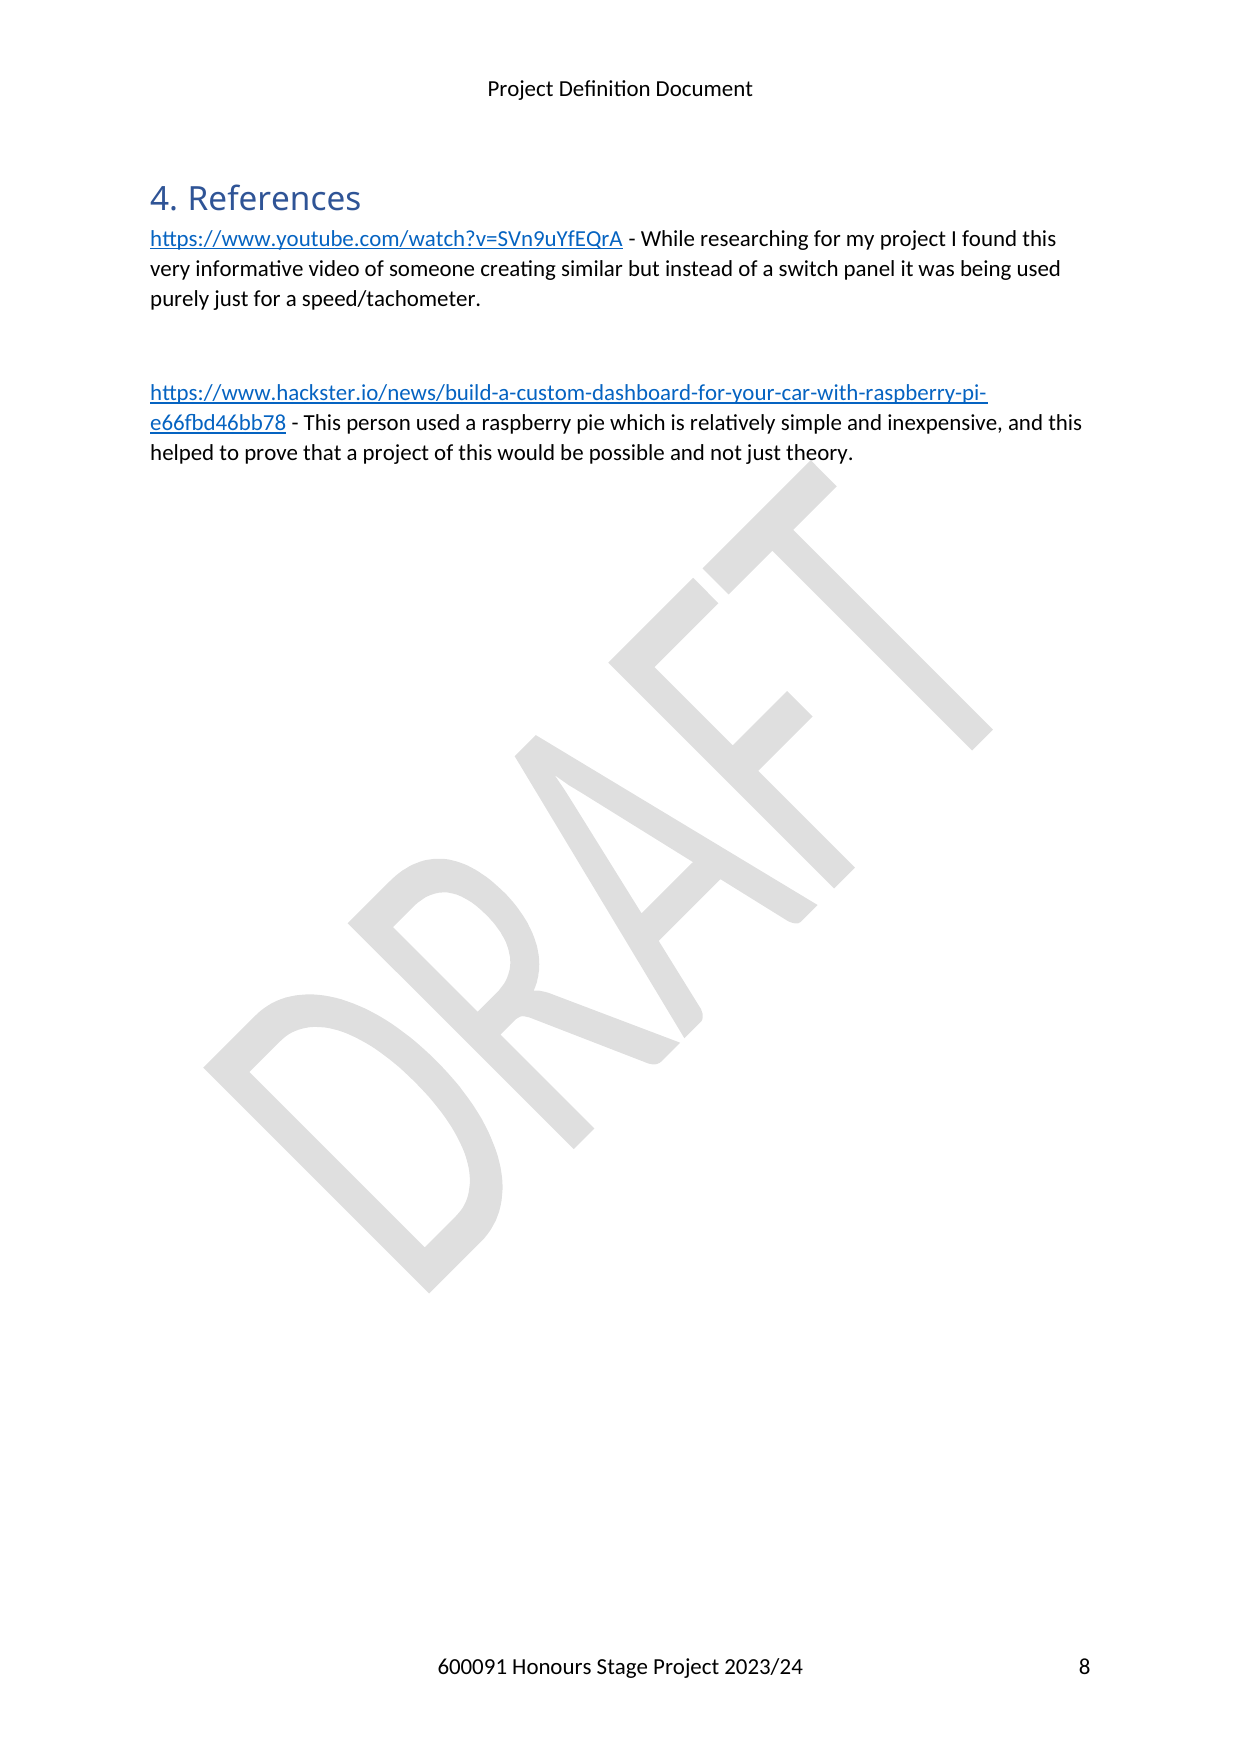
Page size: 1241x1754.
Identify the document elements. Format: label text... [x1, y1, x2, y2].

text https://www.hackster.io/news/build-a-custom-dashboard-for-your-car-with-raspberry-pi-e66fbd46bb78 - This person used a raspberry pie which is relatively simple and inexpensive, and this helped to prove that a project of this would be possible and not just theory. [150, 378, 1090, 467]
text https://www.youtube.com/watch?v=SVn9uYfEQrA - While researching for my project I found this very informative video of someone creating similar but instead of a switch panel it was being used purely just for a speed/tachometer. [150, 224, 1090, 312]
subtitle References [150, 175, 1090, 220]
